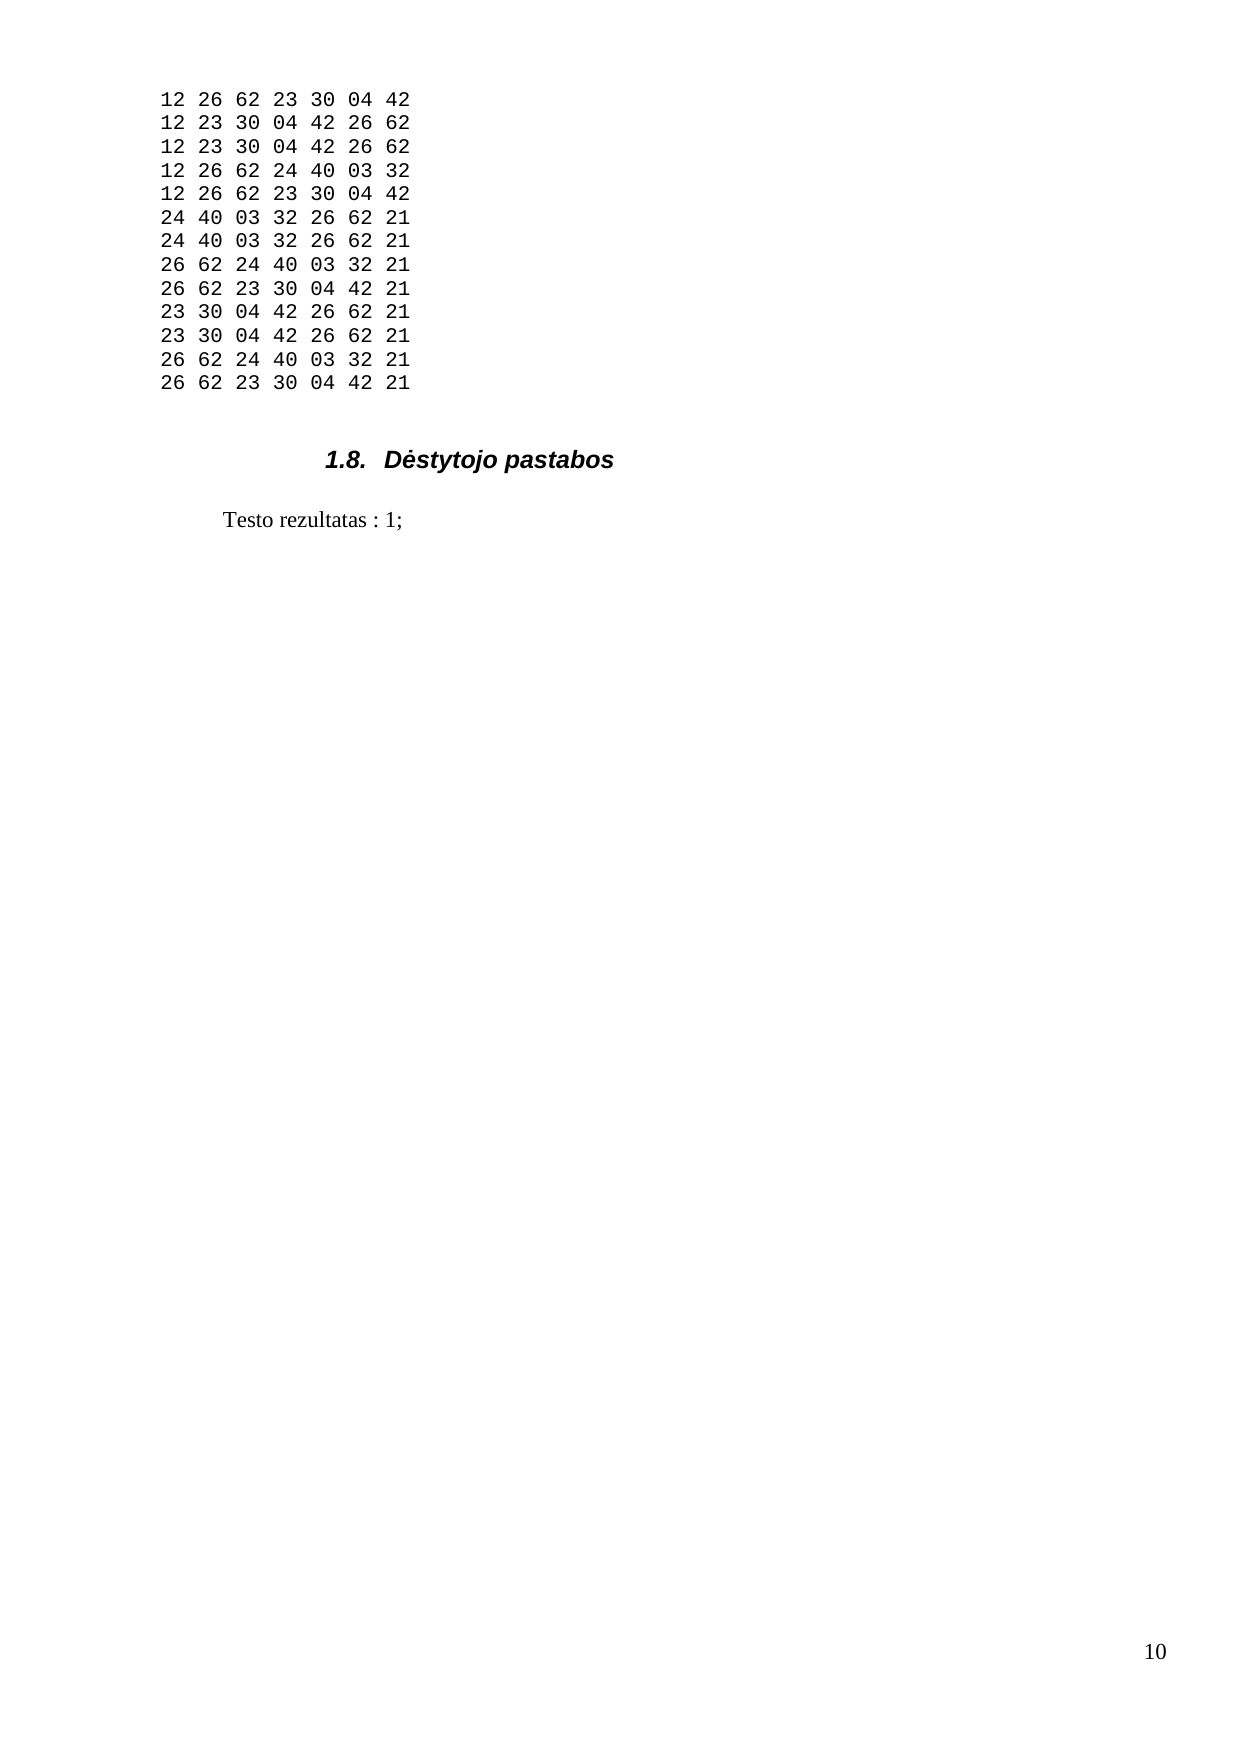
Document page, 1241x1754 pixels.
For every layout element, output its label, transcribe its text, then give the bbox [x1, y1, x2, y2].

text 12 23 30 04 42 26 62 [148, 112, 1181, 136]
text 23 30 04 42 26 62 21 [148, 301, 1181, 325]
text 12 23 30 04 42 26 62 [148, 136, 1181, 159]
text 23 30 04 42 26 62 21 [148, 325, 1181, 349]
text 24 40 03 32 26 62 21 [148, 231, 1181, 254]
text Testo rezultatas : 1; [148, 506, 1181, 532]
text 12 26 62 24 40 03 32 [148, 159, 1181, 183]
text 26 62 23 30 04 42 21 [148, 372, 1181, 396]
text 26 62 23 30 04 42 21 [148, 278, 1181, 301]
text 26 62 24 40 03 32 21 [148, 349, 1181, 372]
text 24 40 03 32 26 62 21 [148, 207, 1181, 231]
text 26 62 24 40 03 32 21 [148, 254, 1181, 278]
text 12 26 62 23 30 04 42 [148, 89, 1181, 112]
text 12 26 62 23 30 04 42 [148, 183, 1181, 207]
subtitle Dėstytojo pastabos [325, 445, 1181, 473]
